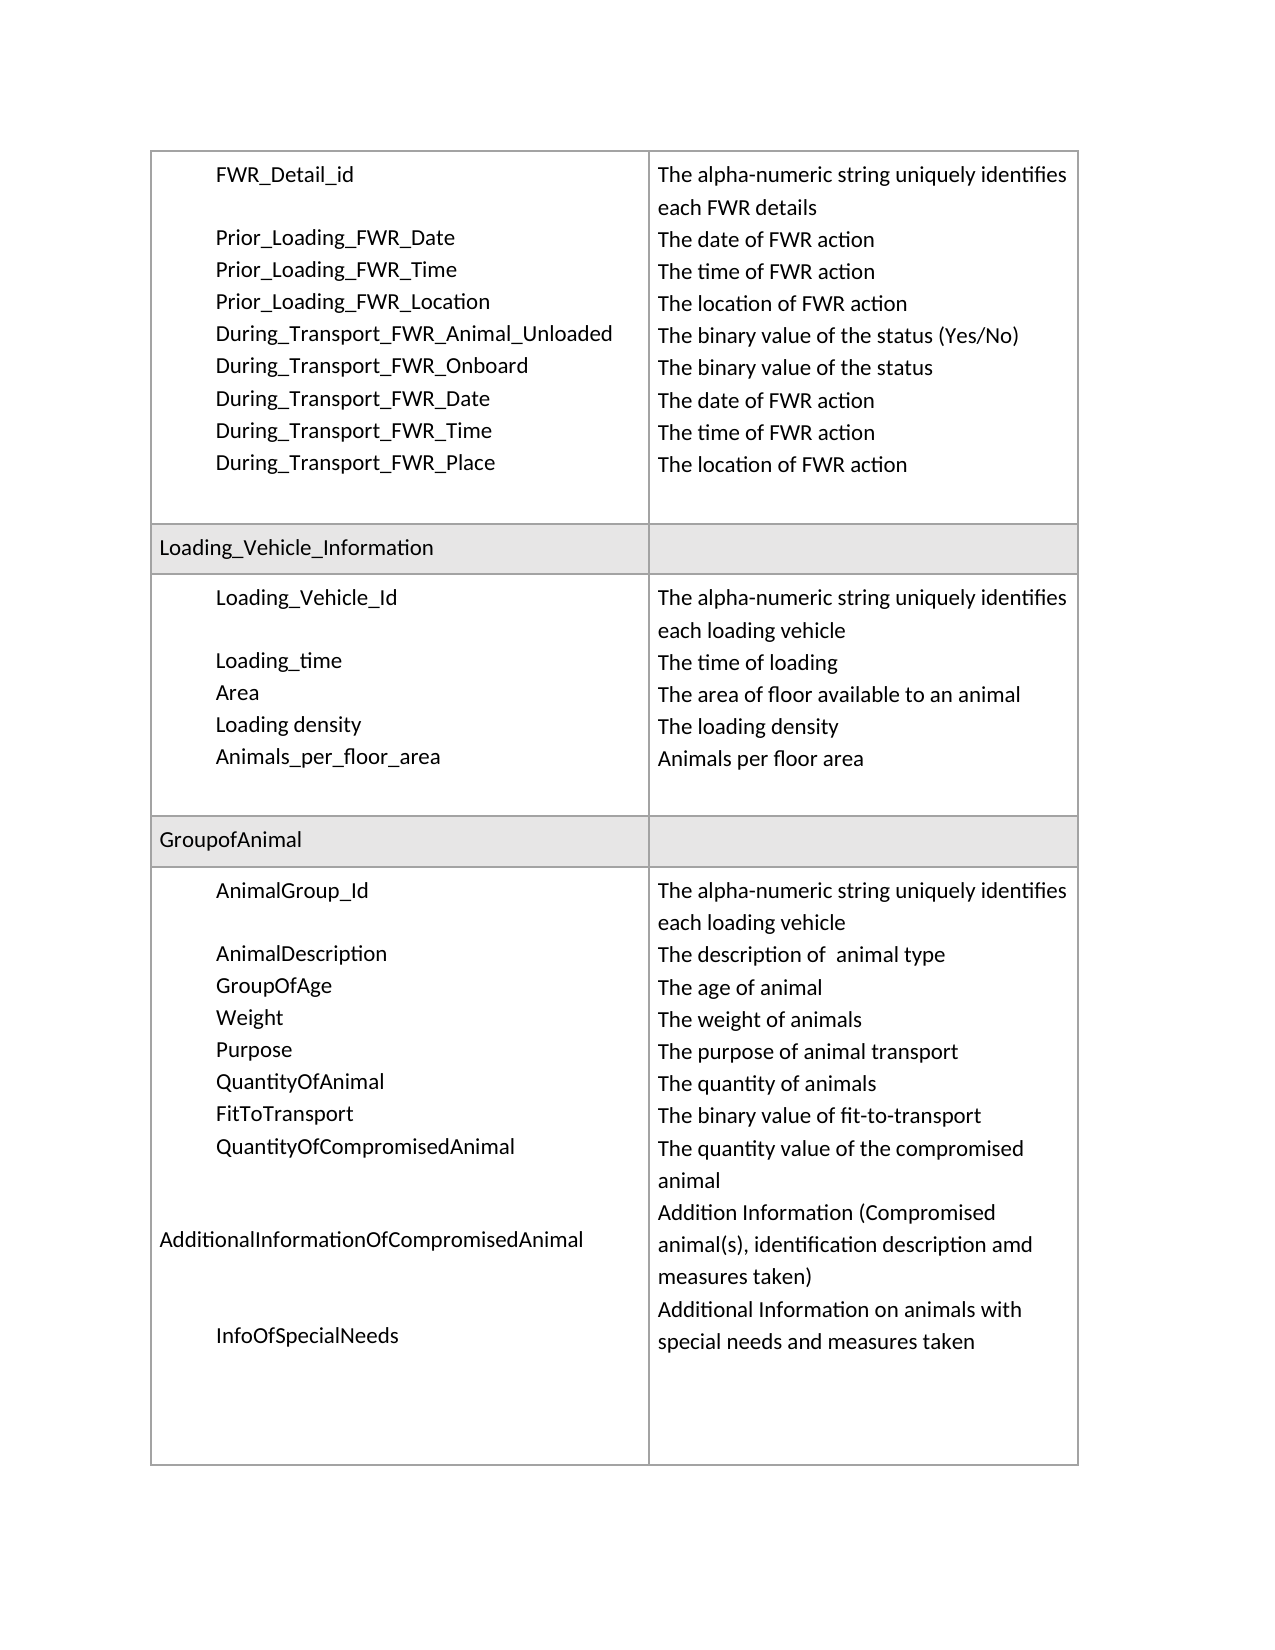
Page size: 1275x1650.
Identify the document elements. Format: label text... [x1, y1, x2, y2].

table_cell The alpha-numeric string uniquely identifies each FWR details The date of FWR action The time of FWR action The location of FWR action The binary value of the status (Yes/No) The binary value of the status The date of FWR action The time of FWR action The location of FWR action [650, 152, 1077, 522]
table_cell The alpha-numeric string uniquely identifies each loading vehicle The time of loading The area of floor available to an animal The loading density Animals per floor area [650, 575, 1077, 815]
table_cell FWR_Detail_id Prior_Loading_FWR_Date Prior_Loading_FWR_Time Prior_Loading_FWR_Location During_Transport_FWR_Animal_Unloaded During_Transport_FWR_Onboard During_Transport_FWR_Date During_Transport_FWR_Time During_Transport_FWR_Place [152, 152, 648, 522]
table_cell The alpha-numeric string uniquely identifies each loading vehicle The description of animal type The age of animal The weight of animals The purpose of animal transport The quantity of animals The binary value of fit-to-transport The quantity value of the compromised animal Addition Information (Compromised animal(s), identification description amd measures taken) Additional Information on animals with special needs and measures taken [650, 868, 1077, 1464]
table_cell [650, 817, 1077, 866]
table_cell AnimalGroup_Id AnimalDescription GroupOfAge Weight Purpose QuantityOfAnimal FitToTransport QuantityOfCompromisedAnimal AdditionalInformationOfCompromisedAnimal InfoOfSpecialNeeds [152, 868, 648, 1464]
table_cell Loading_Vehicle_Information [152, 525, 648, 573]
table_cell GroupofAnimal [152, 817, 648, 866]
table_cell Loading_Vehicle_Id Loading_time Area Loading density Animals_per_floor_area [152, 575, 648, 815]
table_cell [650, 525, 1077, 573]
